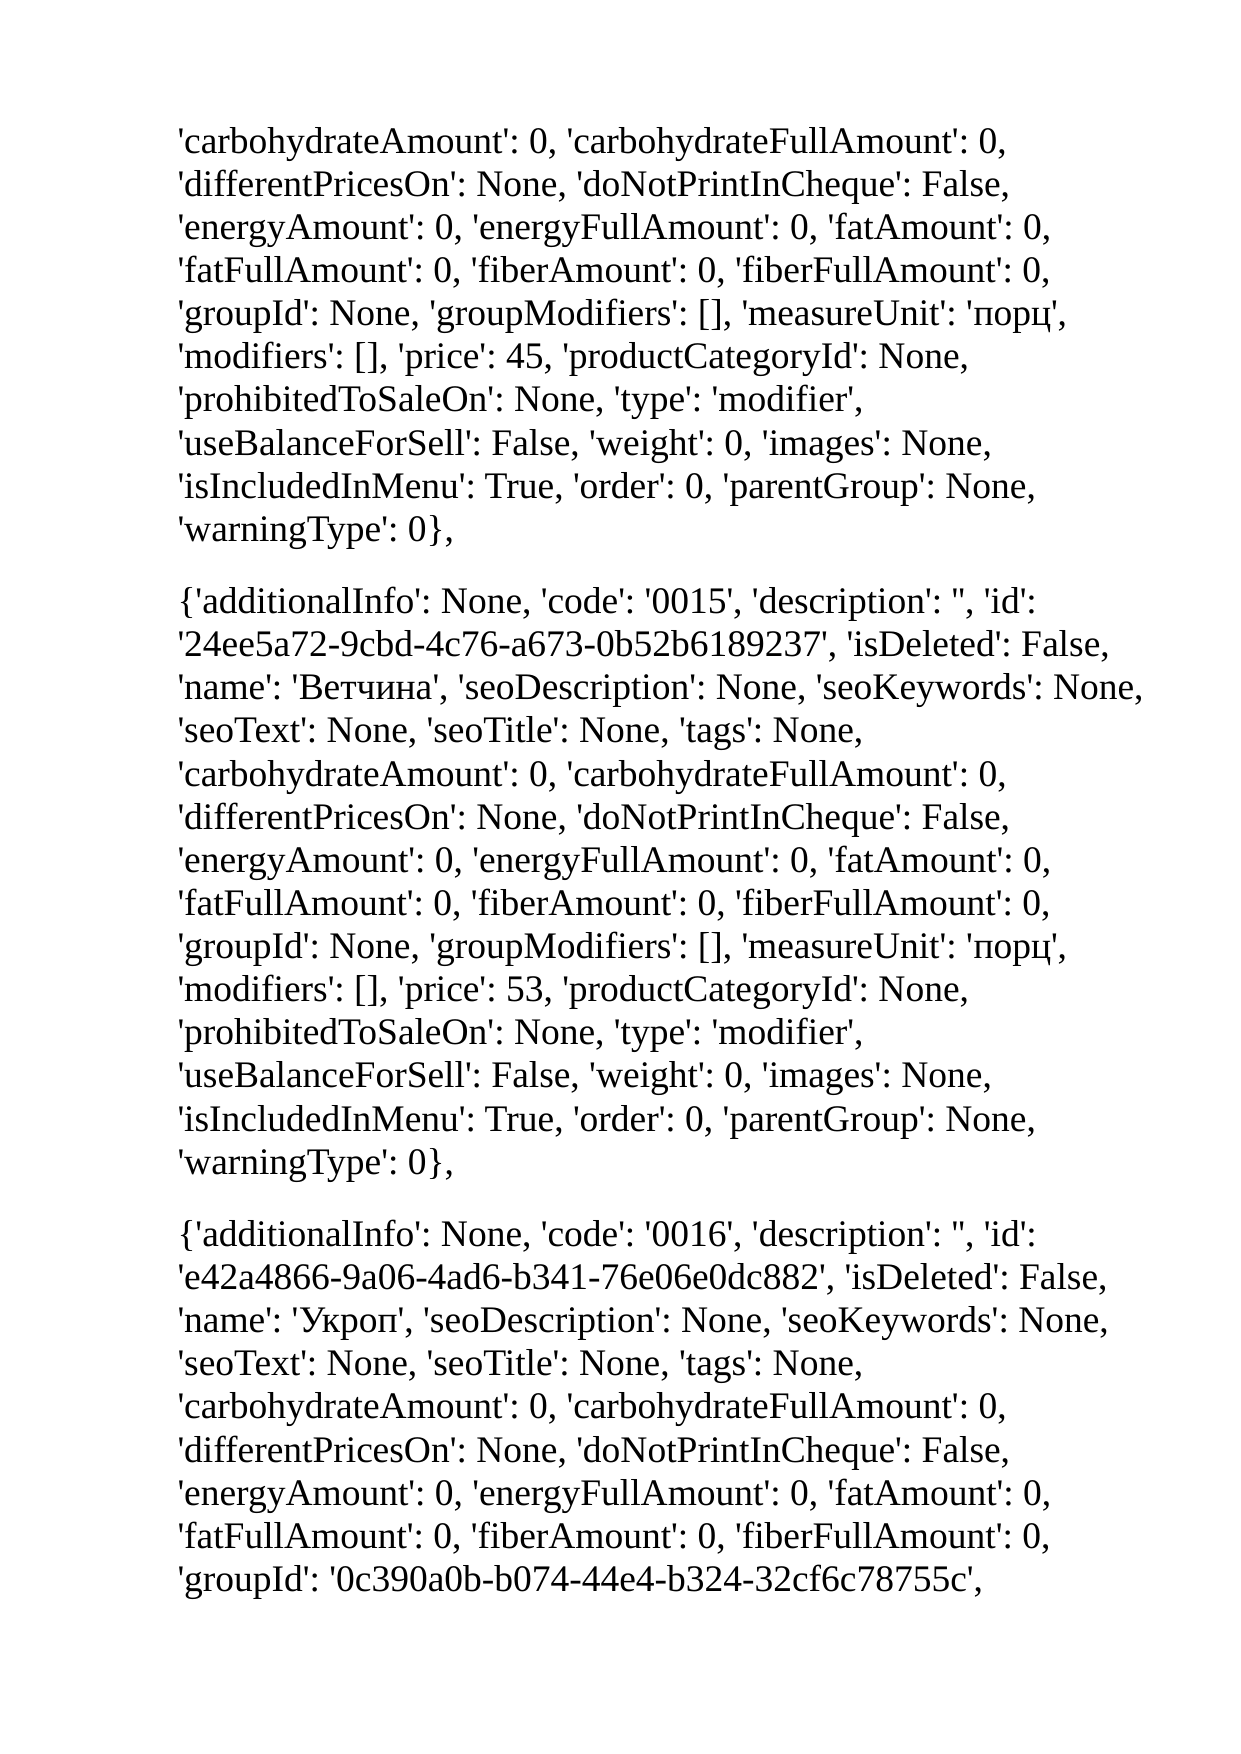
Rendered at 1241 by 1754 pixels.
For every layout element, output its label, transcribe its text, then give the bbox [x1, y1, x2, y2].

text {'additionalInfo': None, 'code': '0015', 'description': '', 'id': '24ee5a72-9cbd-4c76-a673-0b52b6189237', 'isDeleted': False, 'name': 'Ветчина', 'seoDescription': None, 'seoKeywords': None, 'seoText': None, 'seoTitle': None, 'tags': None, 'carbohydrateAmount': 0, 'carbohydrateFullAmount': 0, 'differentPricesOn': None, 'doNotPrintInCheque': False, 'energyAmount': 0, 'energyFullAmount': 0, 'fatAmount': 0, 'fatFullAmount': 0, 'fiberAmount': 0, 'fiberFullAmount': 0, 'groupId': None, 'groupModifiers': [], 'measureUnit': 'порц', 'modifiers': [], 'price': 53, 'productCategoryId': None, 'prohibitedToSaleOn': None, 'type': 'modifier', 'useBalanceForSell': False, 'weight': 0, 'images': None, 'isIncludedInMenu': True, 'order': 0, 'parentGroup': None, 'warningType': 0}, [177, 578, 1152, 1182]
